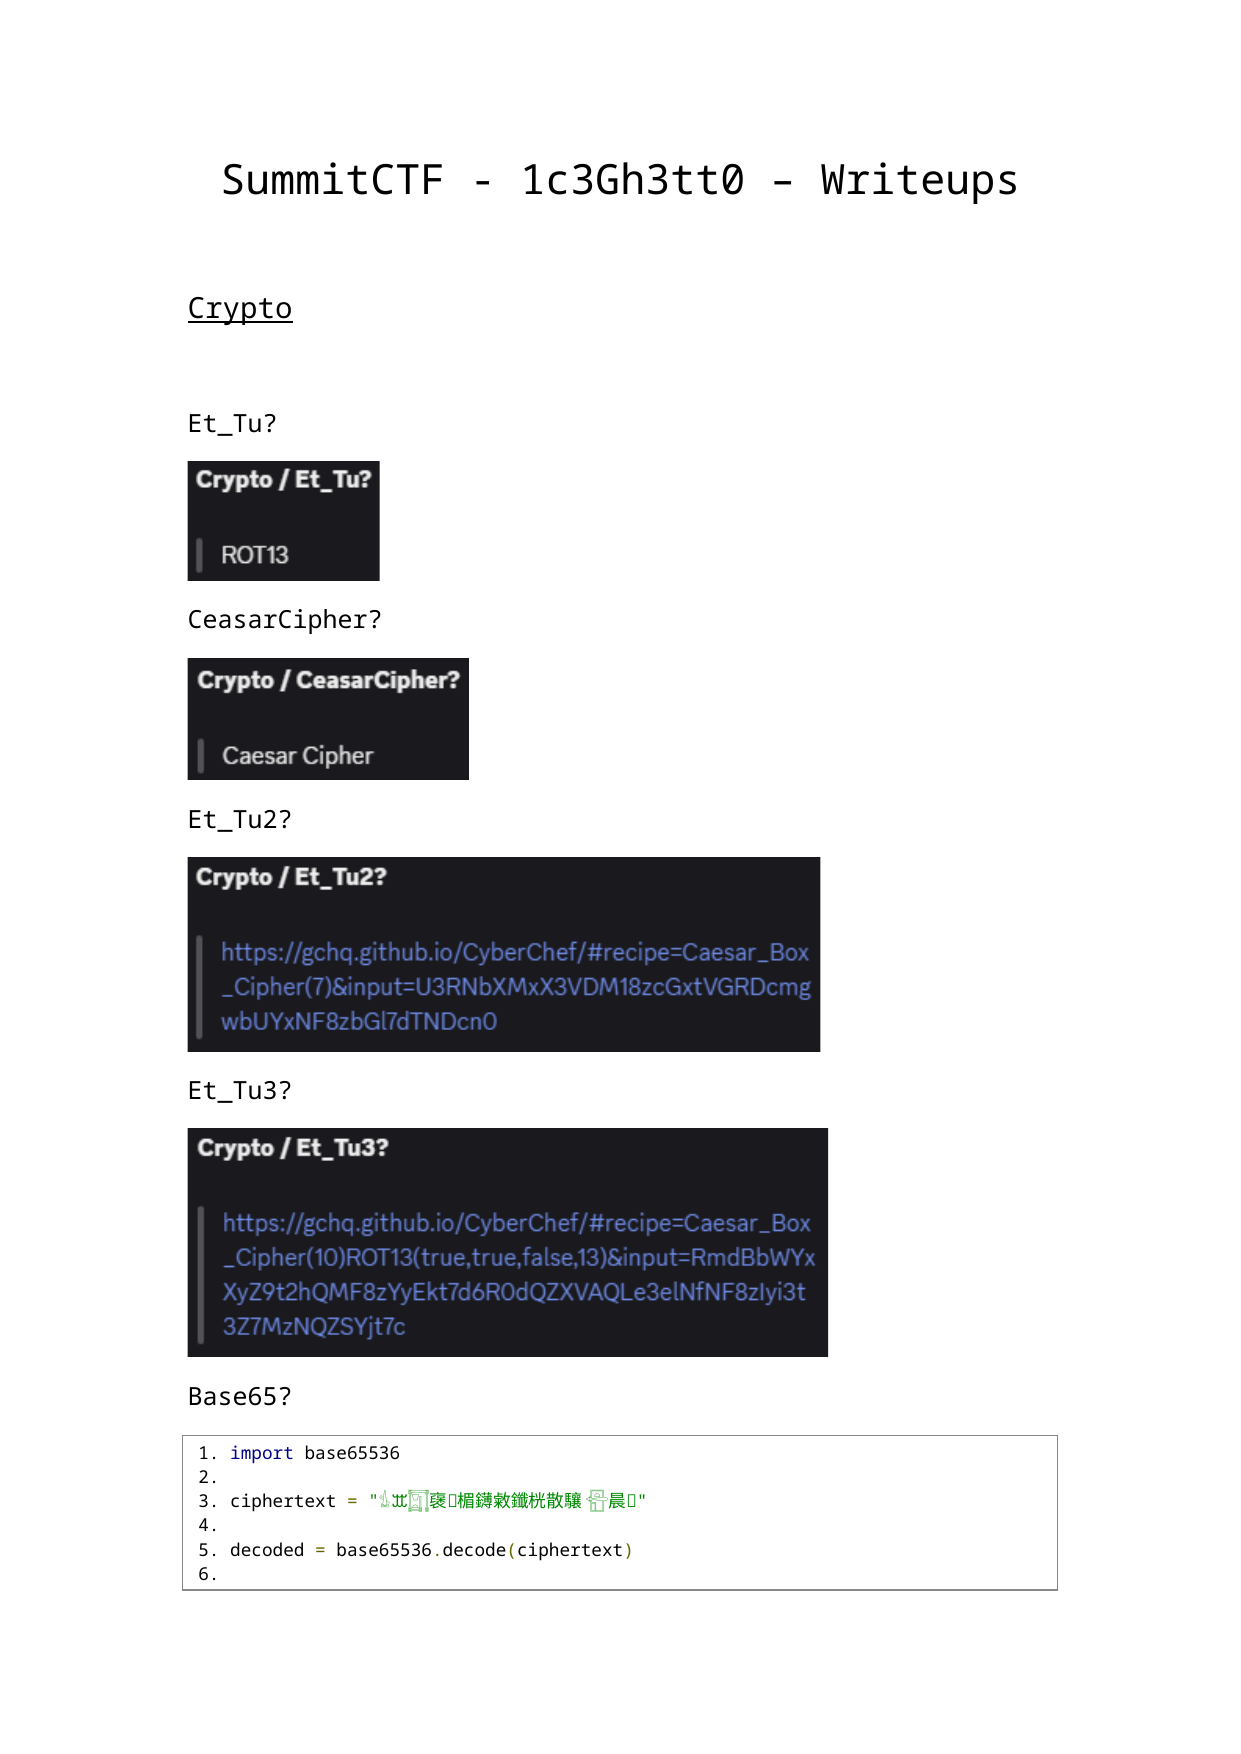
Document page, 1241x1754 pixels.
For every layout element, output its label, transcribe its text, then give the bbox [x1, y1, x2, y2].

picture [187, 1128, 829, 1357]
picture [187, 658, 469, 780]
picture [187, 461, 380, 581]
text SummitCTF - 1c3Gh3tt0 – Writeups [187, 150, 1053, 207]
text Crypto [187, 288, 1053, 327]
text 6. [183, 1555, 1057, 1589]
text Et_Tu3? [187, 1073, 1053, 1107]
text Et_Tu? [187, 406, 1053, 440]
text Base65? [187, 1379, 1053, 1413]
picture [187, 857, 821, 1052]
text 1. import base65536 [183, 1436, 1057, 1464]
text 3. ciphertext = "𓍓ꕭ𓉩襃𠅆楣鑮敹鑯桄散驤𓉟晨𠍳" [187, 1489, 1053, 1513]
text 2. [187, 1464, 1053, 1489]
text 5. decoded = base65536.decode(ciphertext) [187, 1537, 1053, 1555]
text Et_Tu2? [187, 802, 1053, 836]
text CeasarCipher? [187, 602, 1053, 636]
text 4. [187, 1513, 1053, 1537]
